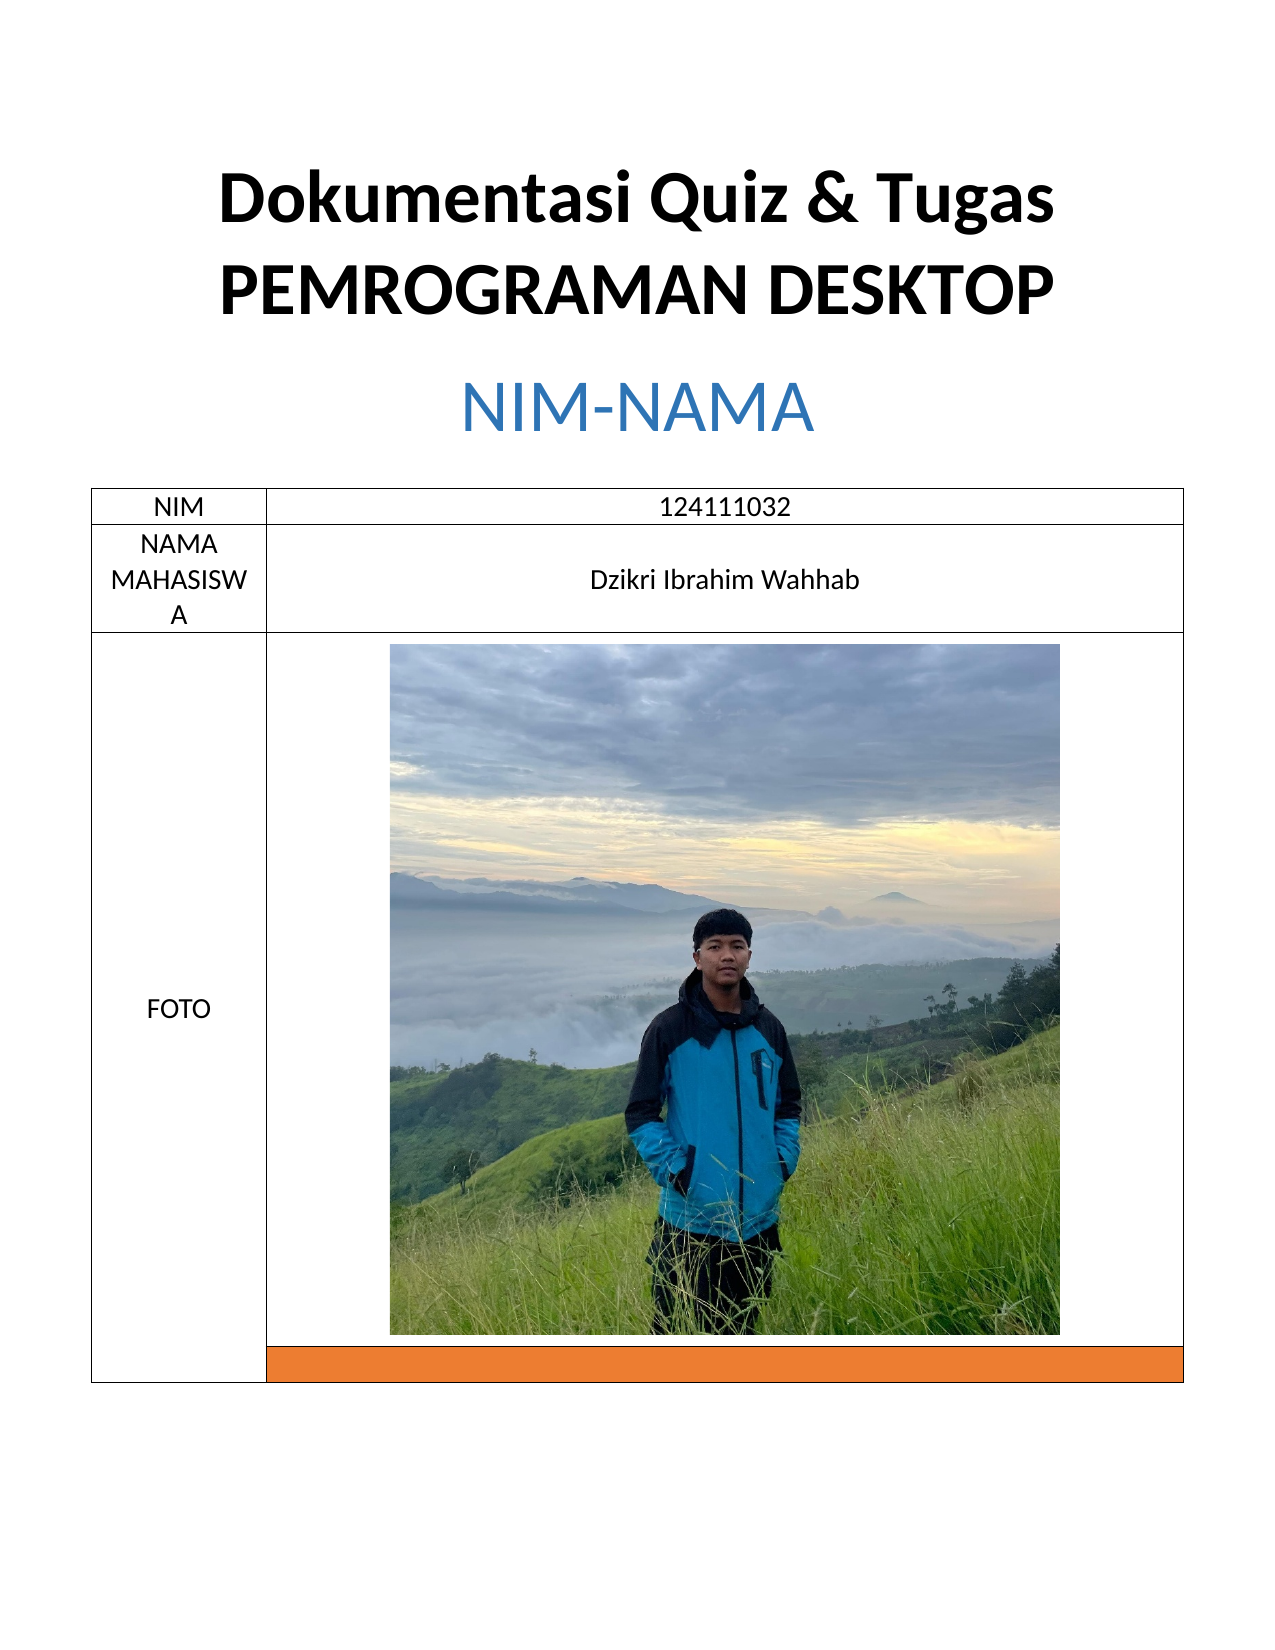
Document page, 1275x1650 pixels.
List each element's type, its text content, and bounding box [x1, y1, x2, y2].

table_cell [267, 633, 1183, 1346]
picture [389, 644, 1060, 1335]
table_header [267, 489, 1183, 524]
subtitle NIM-NAMA [150, 358, 1125, 450]
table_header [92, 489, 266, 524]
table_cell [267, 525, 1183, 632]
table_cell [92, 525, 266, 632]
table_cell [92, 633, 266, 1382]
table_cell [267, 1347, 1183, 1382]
text PEMROGRAMAN DESKTOP [150, 242, 1125, 333]
text Dokumentasi Quiz & Tugas [150, 150, 1125, 242]
